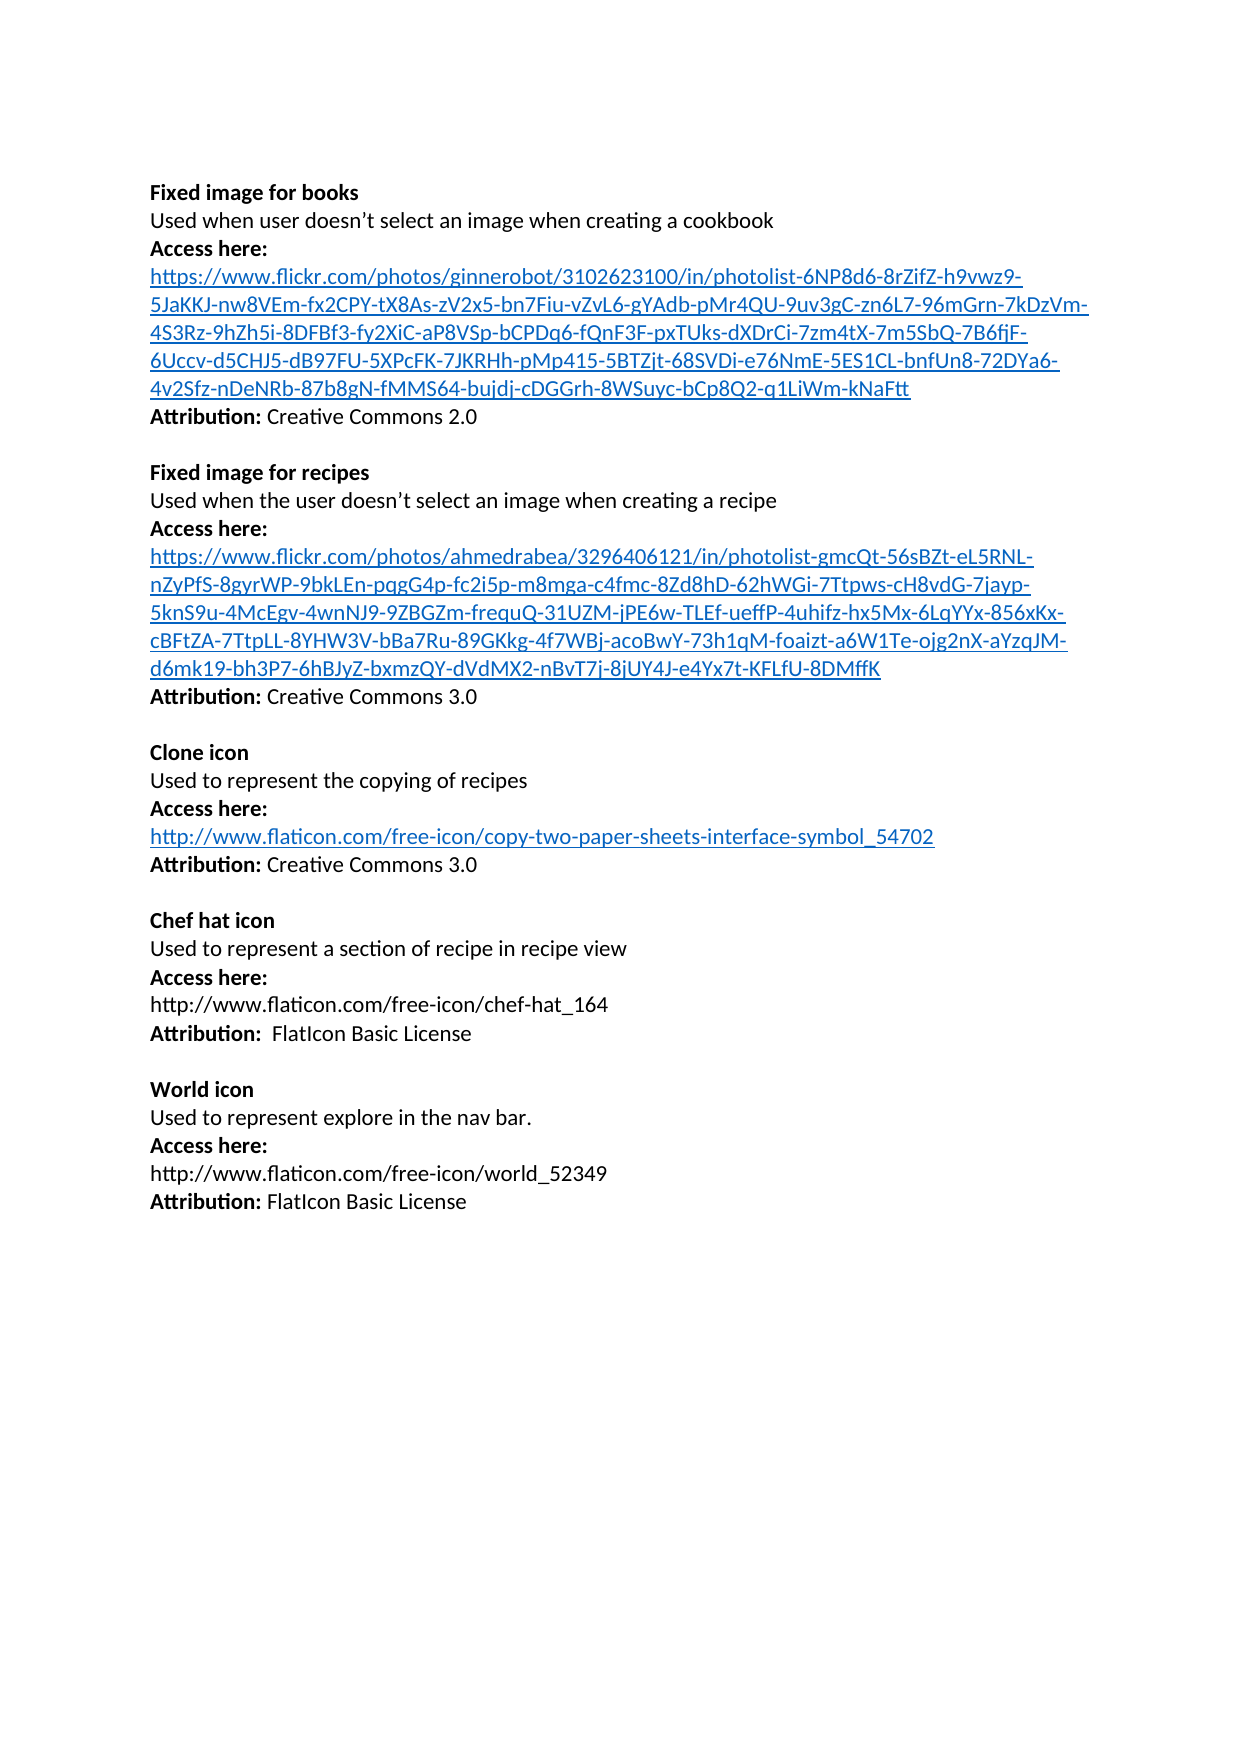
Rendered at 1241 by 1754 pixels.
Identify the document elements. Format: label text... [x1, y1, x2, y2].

text Used to represent the copying of recipes [150, 766, 1090, 794]
text Used to represent explore in the nav bar. [150, 1103, 1090, 1131]
text Chef hat icon [150, 878, 1090, 934]
text Access here: [150, 1131, 1090, 1159]
text Clone icon [150, 738, 1090, 766]
text Attribution: FlatIcon Basic License [150, 1187, 1090, 1215]
text http://www.flaticon.com/free-icon/chef-hat_164 [150, 991, 1090, 1019]
text Attribution: Creative Commons 3.0 [150, 682, 1090, 710]
text Attribution: Creative Commons 3.0 [150, 851, 1090, 878]
text http://www.flaticon.com/free-icon/world_52349 [150, 1159, 1090, 1187]
text Attribution: Creative Commons 2.0 [150, 402, 1090, 430]
text World icon [150, 1075, 1090, 1103]
text Access here: [150, 514, 1090, 542]
text Access here: [150, 234, 1090, 262]
text Access here: [150, 963, 1090, 991]
text https://www.flickr.com/photos/ginnerobot/3102623100/in/photolist-6NP8d6-8rZifZ-h9vwz9-5JaKKJ-nw8VEm-fx2CPY-tX8As-zV2x5-bn7Fiu-vZvL6-gYAdb-pMr4QU-9uv3gC-zn6L7-96mGrn-7kDzVm-4S3Rz-9hZh5i-8DFBf3-fy2XiC-aP8VSp-bCPDq6-fQnF3F-pxTUks-dXDrCi-7zm4tX-7m5SbQ-7B6fjF-6Uccv-d5CHJ5-dB97FU-5XPcFK-7JKRHh-pMp415-5BTZjt-68SVDi-e76NmE-5ES1CL-bnfUn8-72DYa6-4v2Sfz-nDeNRb-87b8gN-fMMS64-bujdj-cDGGrh-8WSuyc-bCp8Q2-q1LiWm-kNaFtt [150, 262, 1090, 402]
text Used when user doesn’t select an image when creating a cookbook [150, 206, 1090, 234]
text https://www.flickr.com/photos/ahmedrabea/3296406121/in/photolist-gmcQt-56sBZt-eL5RNL-nZyPfS-8gyrWP-9bkLEn-pqgG4p-fc2i5p-m8mga-c4fmc-8Zd8hD-62hWGi-7Ttpws-cH8vdG-7jayp-5knS9u-4McEgv-4wnNJ9-9ZBGZm-frequQ-31UZM-jPE6w-TLEf-ueffP-4uhifz-hx5Mx-6LqYYx-856xKx-cBFtZA-7TtpLL-8YHW3V-bBa7Ru-89GKkg-4f7WBj-acoBwY-73h1qM-foaizt-a6W1Te-ojg2nX-aYzqJM-d6mk19-bh3P7-6hBJyZ-bxmzQY-dVdMX2-nBvT7j-8jUY4J-e4Yx7t-KFLfU-8DMffK [150, 542, 1090, 682]
text Fixed image for books [150, 178, 1090, 206]
text Used to represent a section of recipe in recipe view [150, 934, 1090, 963]
text Attribution: FlatIcon Basic License [150, 1019, 1090, 1047]
text Fixed image for recipes [150, 458, 1090, 486]
text Access here: [150, 794, 1090, 822]
text Used when the user doesn’t select an image when creating a recipe [150, 486, 1090, 514]
text http://www.flaticon.com/free-icon/copy-two-paper-sheets-interface-symbol_54702 [150, 822, 1090, 851]
